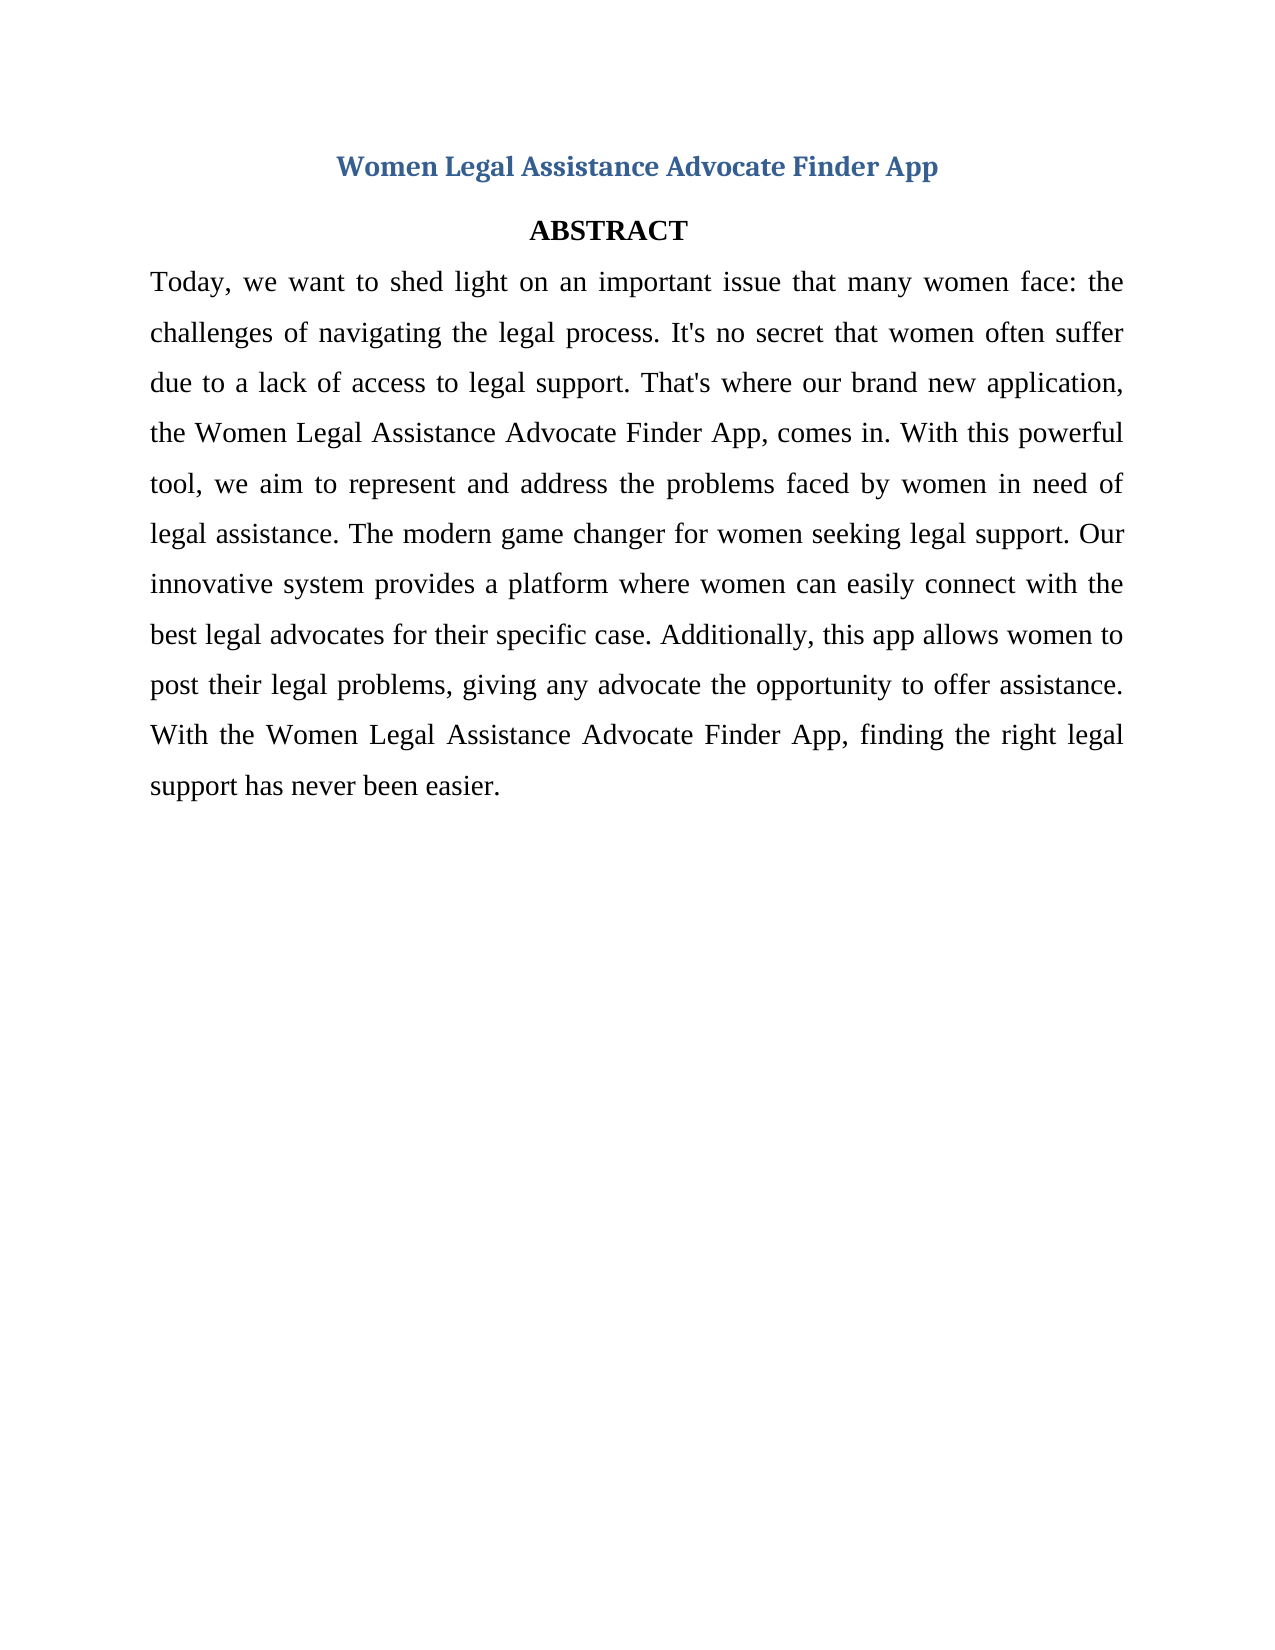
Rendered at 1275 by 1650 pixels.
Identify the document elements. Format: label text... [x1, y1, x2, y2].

subtitle ABSTRACT [150, 213, 1125, 247]
text Today, we want to shed light on an important issue that many women face: the challenges of navigating the legal process. It's no secret that women often suffer due to a lack of access to legal support. That's where our brand new application, the Women Legal Assistance Advocate Finder App, comes in. With this powerful tool, we aim to represent and address the problems faced by women in need of legal assistance. The modern game changer for women seeking legal support. Our innovative system provides a platform where women can easily connect with the best legal advocates for their specific case. Additionally, this app allows women to post their legal problems, giving any advocate the opportunity to offer assistance. With the Women Legal Assistance Advocate Finder App, finding the right legal support has never been easier. [150, 264, 1125, 801]
text Women Legal Assistance Advocate Finder App [150, 150, 1125, 183]
